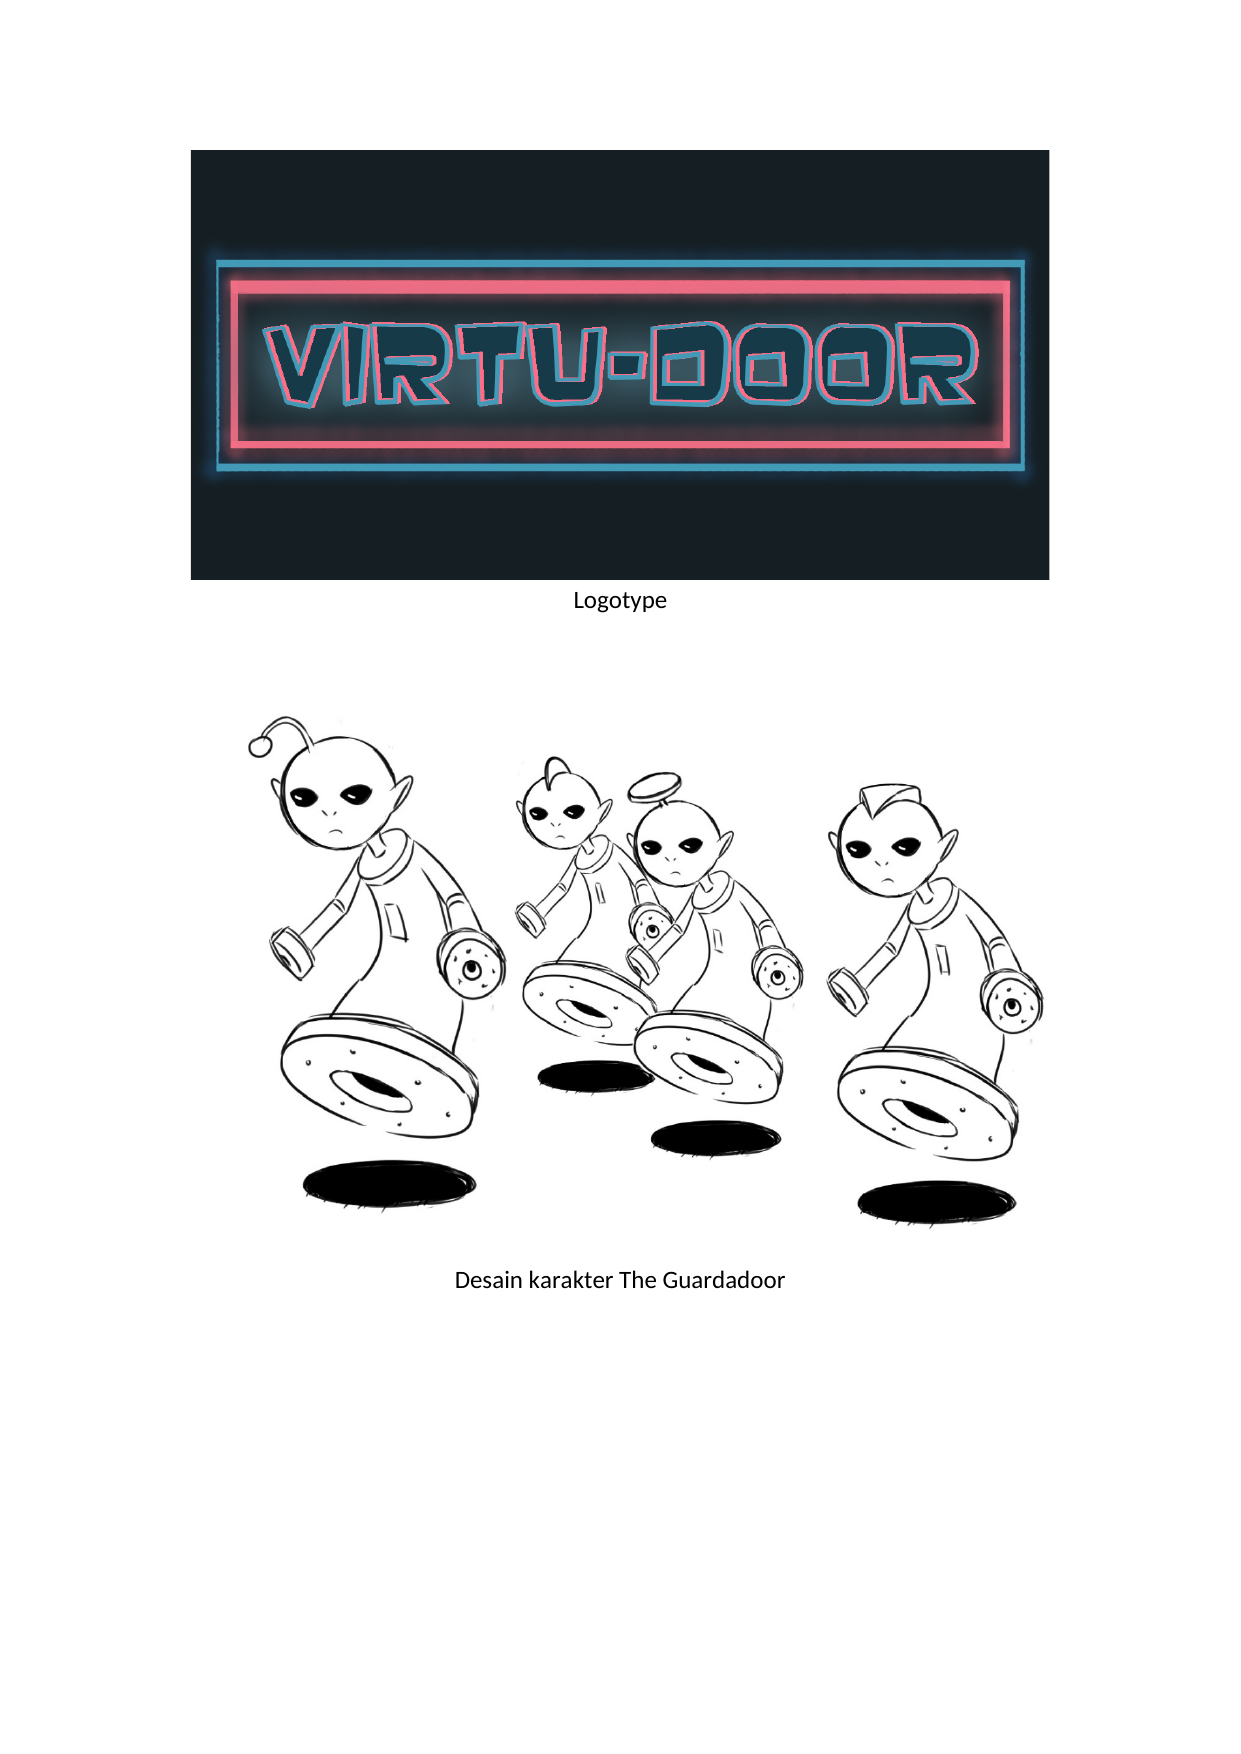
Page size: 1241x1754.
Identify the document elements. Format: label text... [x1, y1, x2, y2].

picture [193, 635, 1047, 1239]
picture [190, 150, 1050, 580]
